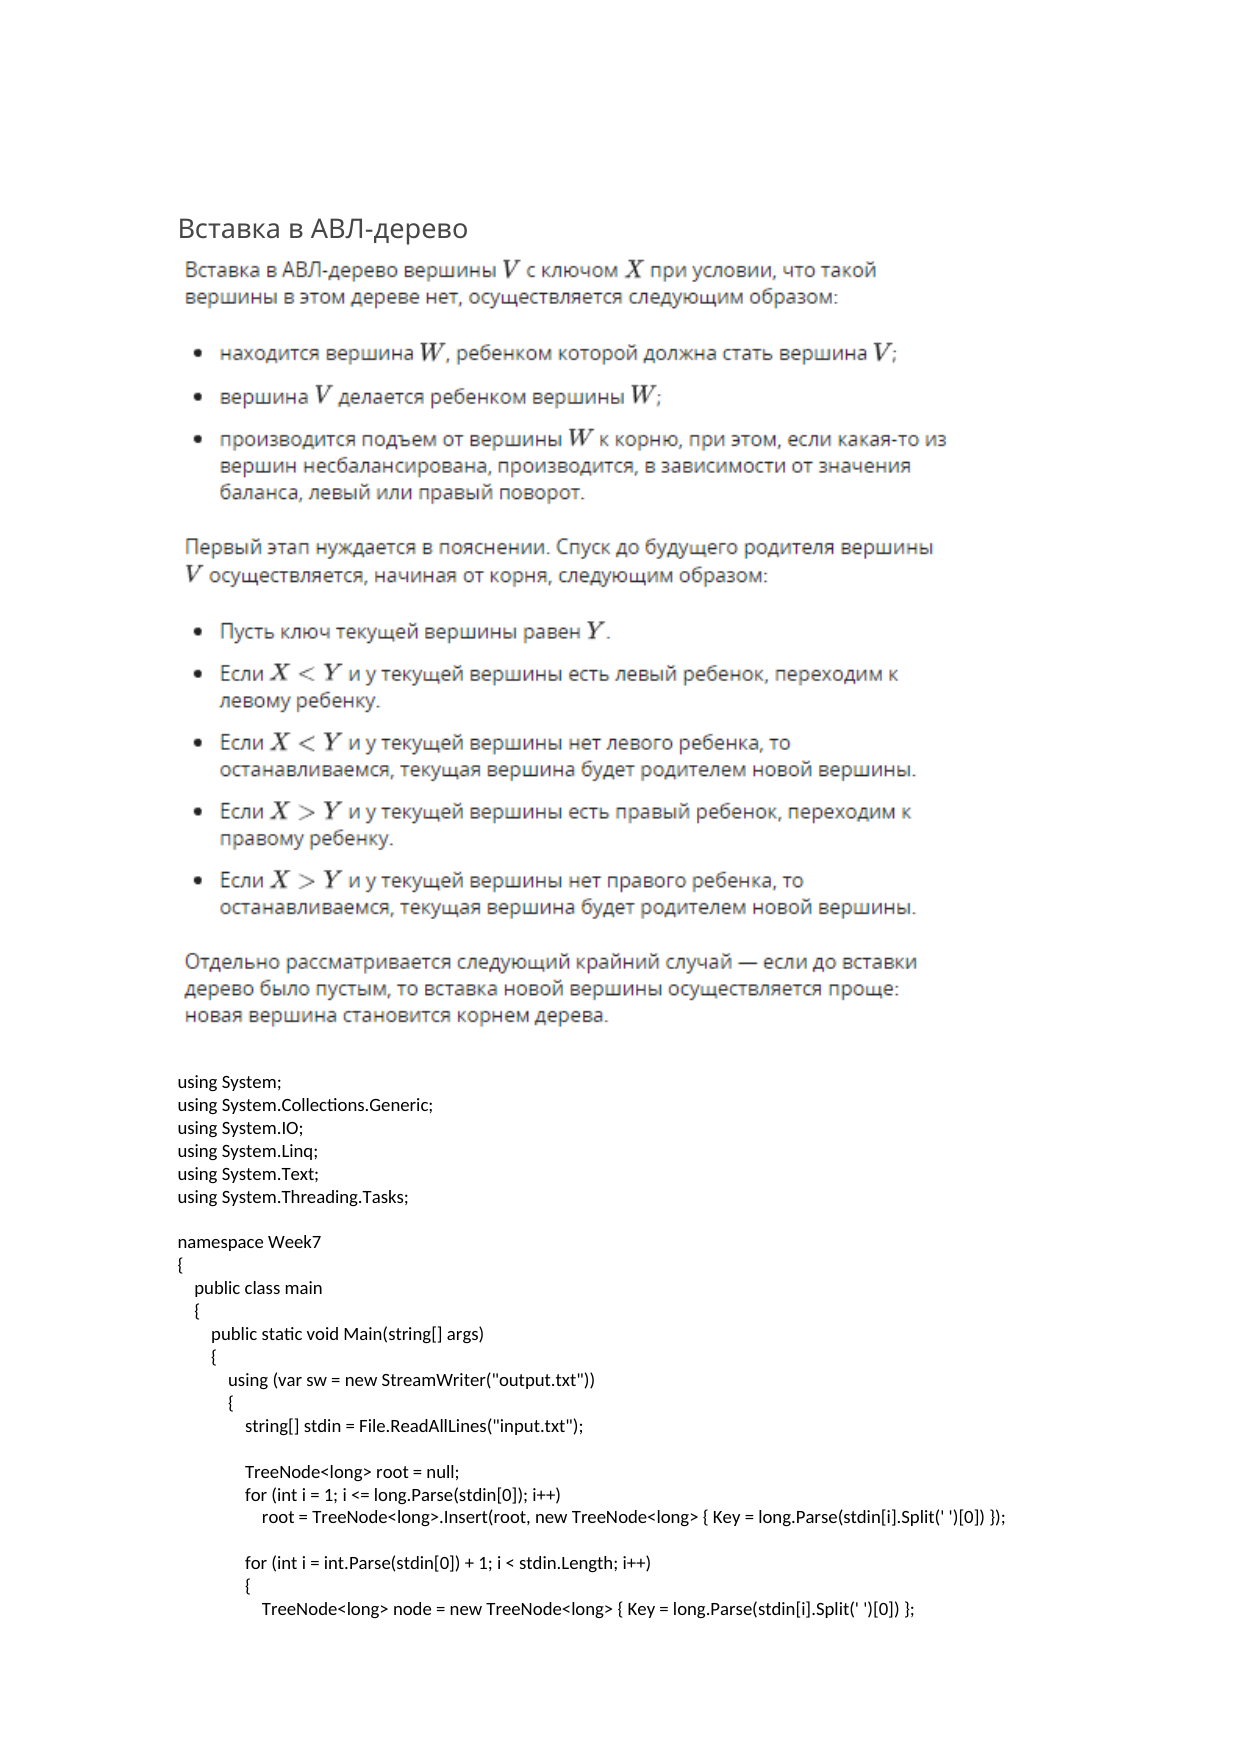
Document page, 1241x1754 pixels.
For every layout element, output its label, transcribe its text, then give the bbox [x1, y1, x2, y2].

text TreeNode<long> node = new TreeNode<long> { Key = long.Parse(stdin[i].Split(' ')[0]) }; [177, 1597, 1152, 1620]
text for (int i = 1; i <= long.Parse(stdin[0]); i++) [177, 1483, 1152, 1506]
text root = TreeNode<long>.Insert(root, new TreeNode<long> { Key = long.Parse(stdin[i].Split(' ')[0]) }); [177, 1506, 1152, 1528]
text { [177, 1345, 1152, 1368]
text { [177, 1574, 1152, 1597]
text namespace Week7 [177, 1231, 1152, 1253]
text public static void Main(string[] args) [177, 1322, 1152, 1345]
text { [177, 1391, 1152, 1414]
text using System.Text; [177, 1162, 1152, 1185]
text TreeNode<long> root = null; [177, 1460, 1152, 1483]
text using System.Collections.Generic; [177, 1093, 1152, 1116]
text for (int i = int.Parse(stdin[0]) + 1; i < stdin.Length; i++) [177, 1551, 1152, 1574]
text public class main [177, 1276, 1152, 1299]
picture [177, 246, 968, 1052]
text using System.Threading.Tasks; [177, 1185, 1152, 1208]
text using System; [177, 1070, 1152, 1093]
text { [177, 1299, 1152, 1322]
text using (var sw = new StreamWriter("output.txt")) [177, 1368, 1152, 1391]
text using System.IO; [177, 1116, 1152, 1139]
text string[] stdin = File.ReadAllLines("input.txt"); [177, 1414, 1152, 1437]
text using System.Linq; [177, 1139, 1152, 1162]
subtitle Вставка в АВЛ-дерево [177, 210, 1152, 247]
text { [177, 1253, 1152, 1276]
